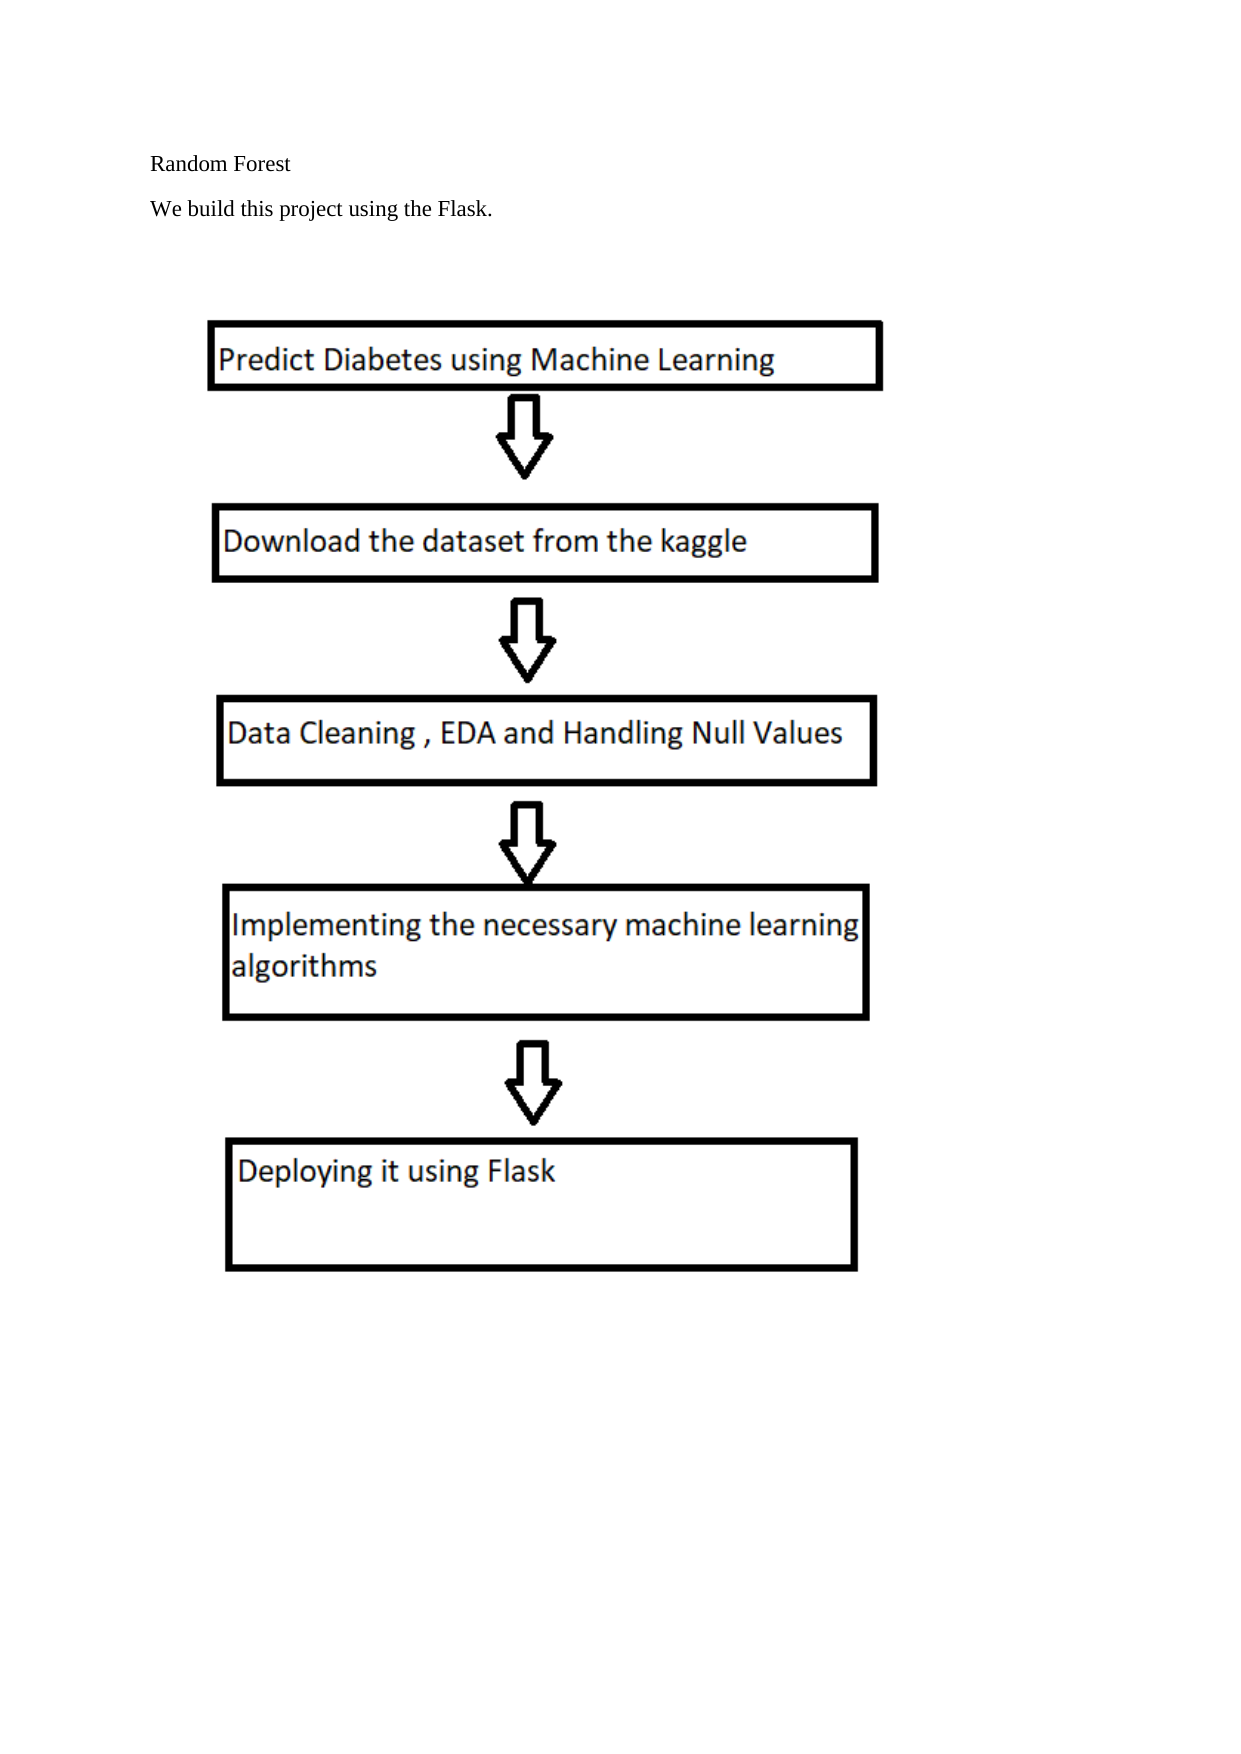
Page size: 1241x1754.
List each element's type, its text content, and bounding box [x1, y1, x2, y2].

text We build this project using the Flask. [150, 195, 1090, 221]
text Random Forest [150, 150, 1090, 176]
